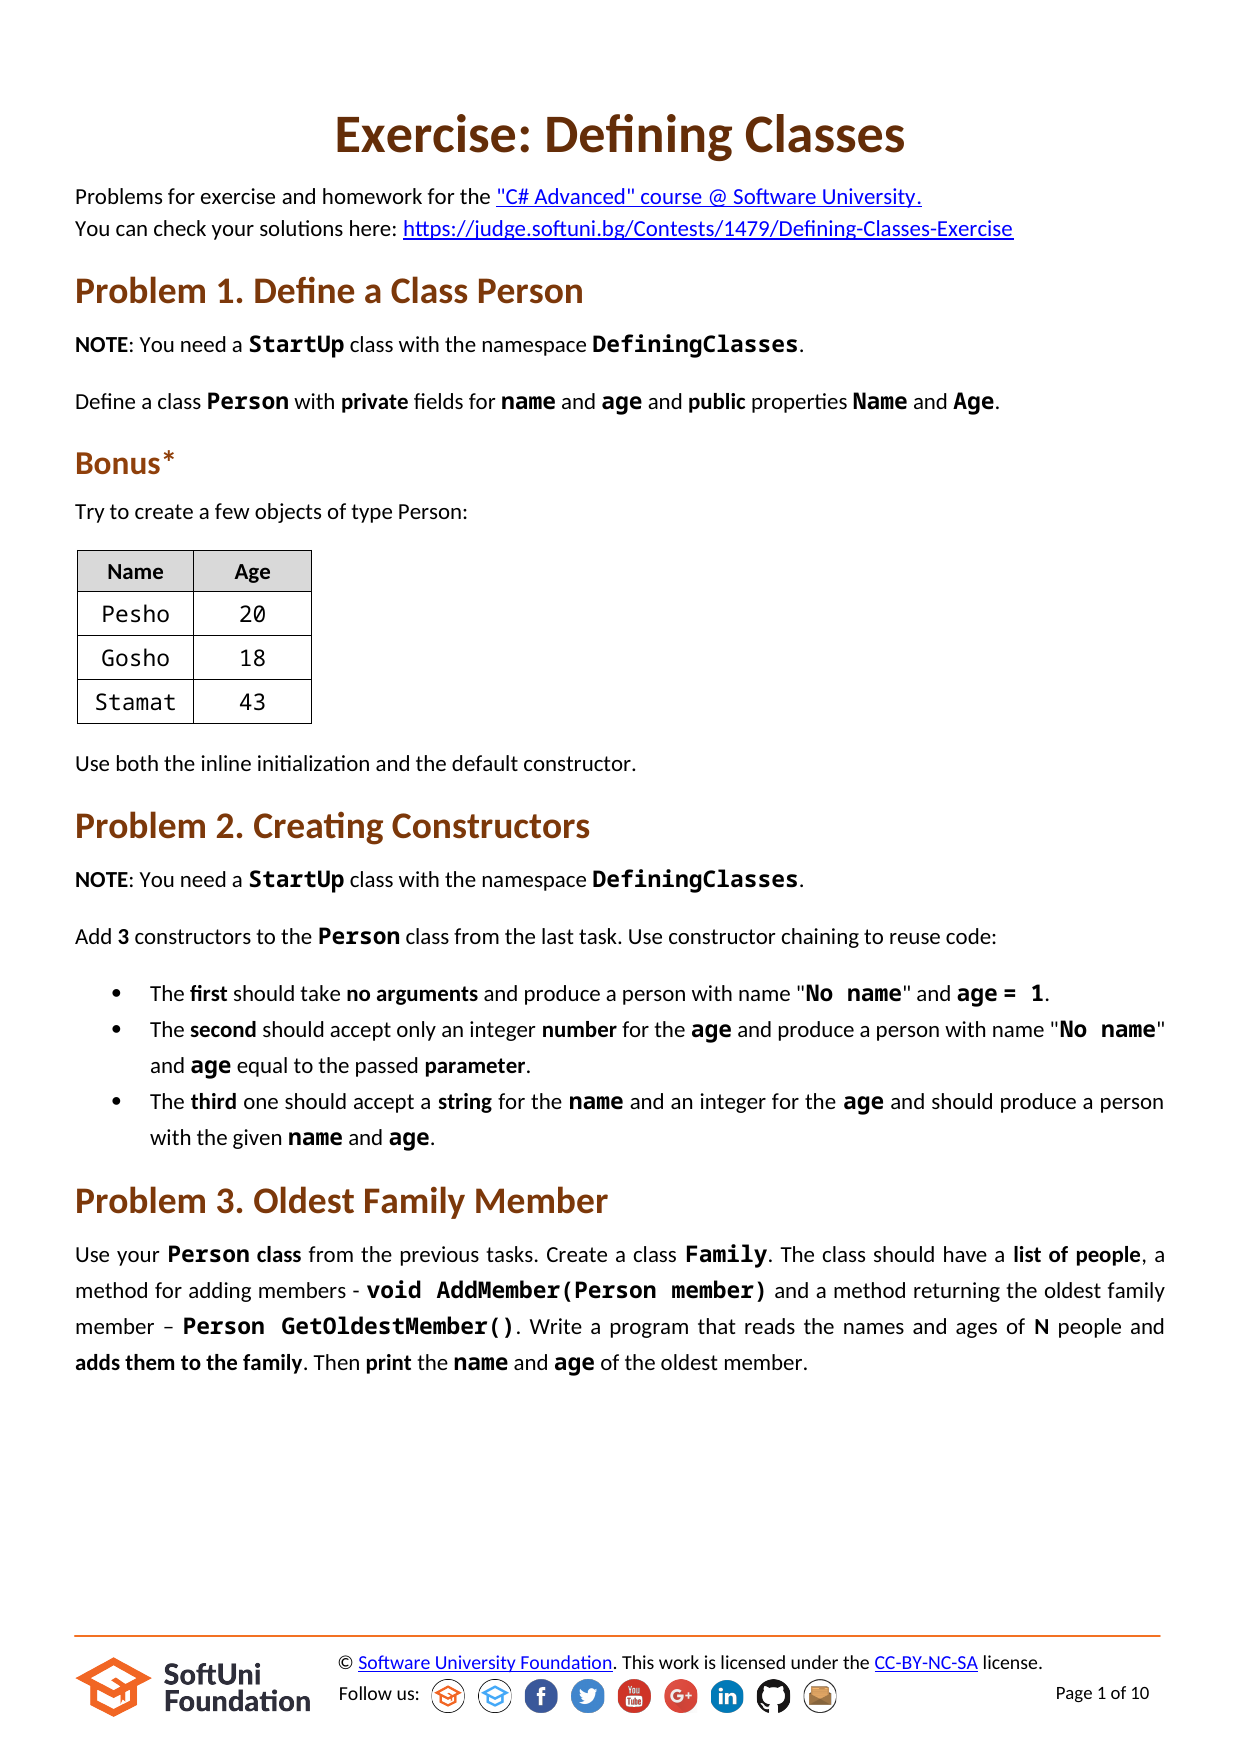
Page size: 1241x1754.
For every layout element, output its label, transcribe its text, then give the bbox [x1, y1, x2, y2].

picture [711, 1680, 720, 1688]
table_cell 43 [194, 680, 311, 723]
text NOTE: You need a StartUp class with the namespace DefiningClasses. [75, 863, 1165, 894]
picture [734, 1703, 744, 1713]
text Add 3 constructors to the Person class from the last task. Use constructor chaining to reuse code: [75, 920, 1165, 951]
picture [803, 1679, 837, 1713]
picture [571, 1679, 605, 1713]
picture [75, 1657, 310, 1717]
picture [725, 1694, 736, 1704]
list The second should accept only an integer number for the age and produce a person with name "No name" and age equal to the passed parameter. [112, 1013, 1165, 1080]
picture [478, 1679, 512, 1713]
subtitle Define a Class Person [75, 267, 1165, 313]
subtitle Oldest Family Member [75, 1177, 1165, 1223]
list The first should take no arguments and produce a person with name "No name" and age = 1. [112, 977, 1165, 1008]
picture [431, 1679, 465, 1713]
subtitle Creating Constructors [75, 802, 1165, 848]
table_cell 20 [194, 592, 311, 635]
picture [756, 1679, 790, 1713]
text Use your Person class from the previous tasks. Create a class Family. The class should have a list of people, a method for adding members - void AddMember(Person member) and a method returning the oldest family member – Person GetOldestMember(). Write a program that reads the names and ages of N people and adds them to the family. Then print the name and age of the oldest member. [75, 1238, 1165, 1377]
picture [664, 1679, 698, 1713]
table_cell Stamat [78, 680, 193, 723]
text Use both the inline initialization and the default constructor. [75, 749, 1165, 777]
picture [711, 1705, 720, 1713]
table_cell Gosho [78, 636, 193, 679]
picture [734, 1680, 744, 1690]
subtitle Exercise: Defining Classes [75, 99, 1165, 166]
text NOTE: You need a StartUp class with the namespace DefiningClasses. [75, 328, 1165, 359]
picture [617, 1679, 651, 1713]
list The third one should accept a string for the name and an integer for the age and should produce a person with the given name and age. [112, 1085, 1165, 1152]
text Try to create a few objects of type Person: [75, 497, 1165, 525]
picture [524, 1679, 558, 1713]
text Define a class Person with private fields for name and age and public properties Name and Age. [75, 385, 1165, 416]
text Problems for exercise and homework for the "C# Advanced" course @ Software University. You can check your solutions here: https://judge.softuni.bg/Contests/1479/Defining-Classes-Exercise [75, 182, 1165, 242]
table_cell 18 [194, 636, 311, 679]
subtitle Bonus* [75, 442, 1165, 482]
table_cell Pesho [78, 592, 193, 635]
table_header Age [194, 551, 311, 591]
table_header Name [78, 551, 193, 591]
